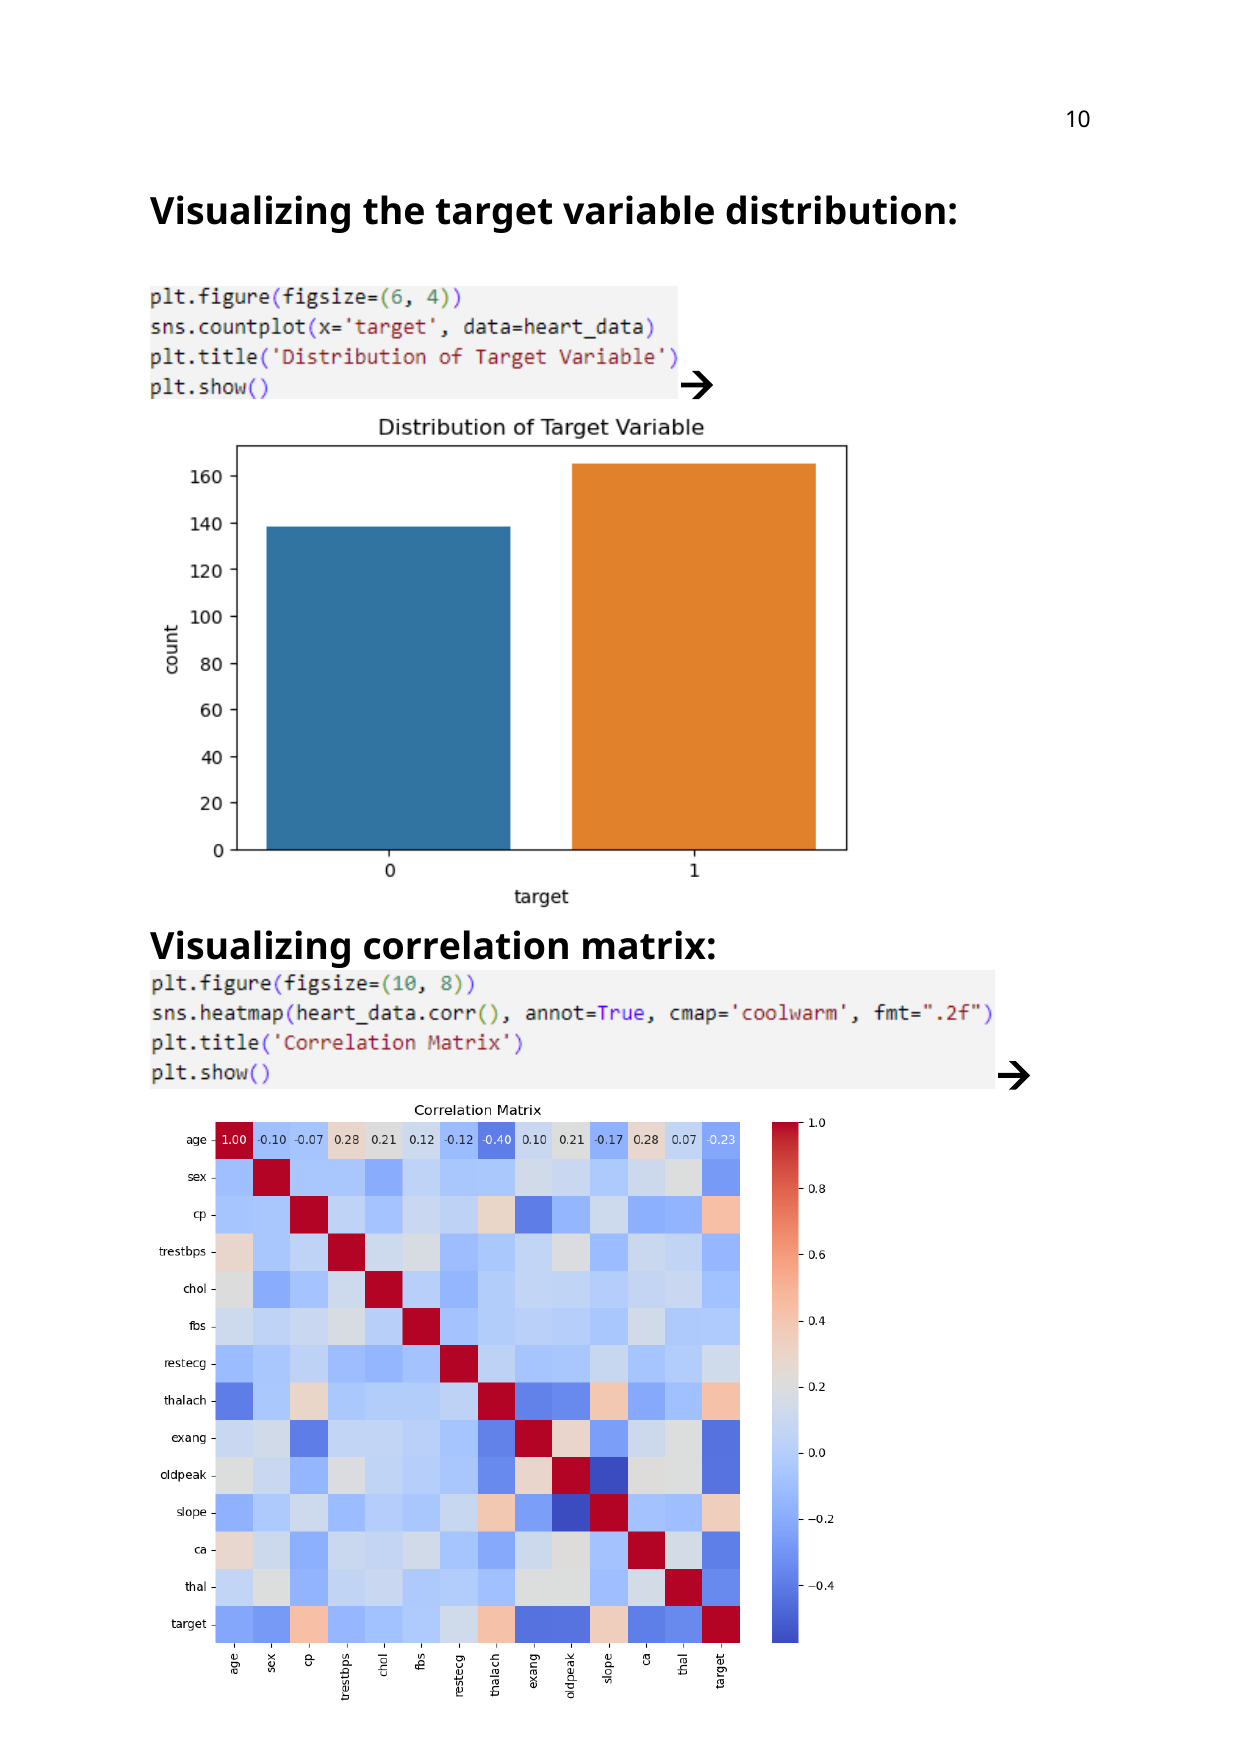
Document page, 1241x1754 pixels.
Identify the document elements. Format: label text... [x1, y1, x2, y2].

picture [150, 970, 996, 1089]
picture [150, 1096, 843, 1708]
subtitle Visualizing correlation matrix: [150, 919, 1136, 970]
picture [150, 286, 679, 399]
picture [150, 406, 858, 919]
subtitle Visualizing the target variable distribution: [150, 184, 1136, 235]
